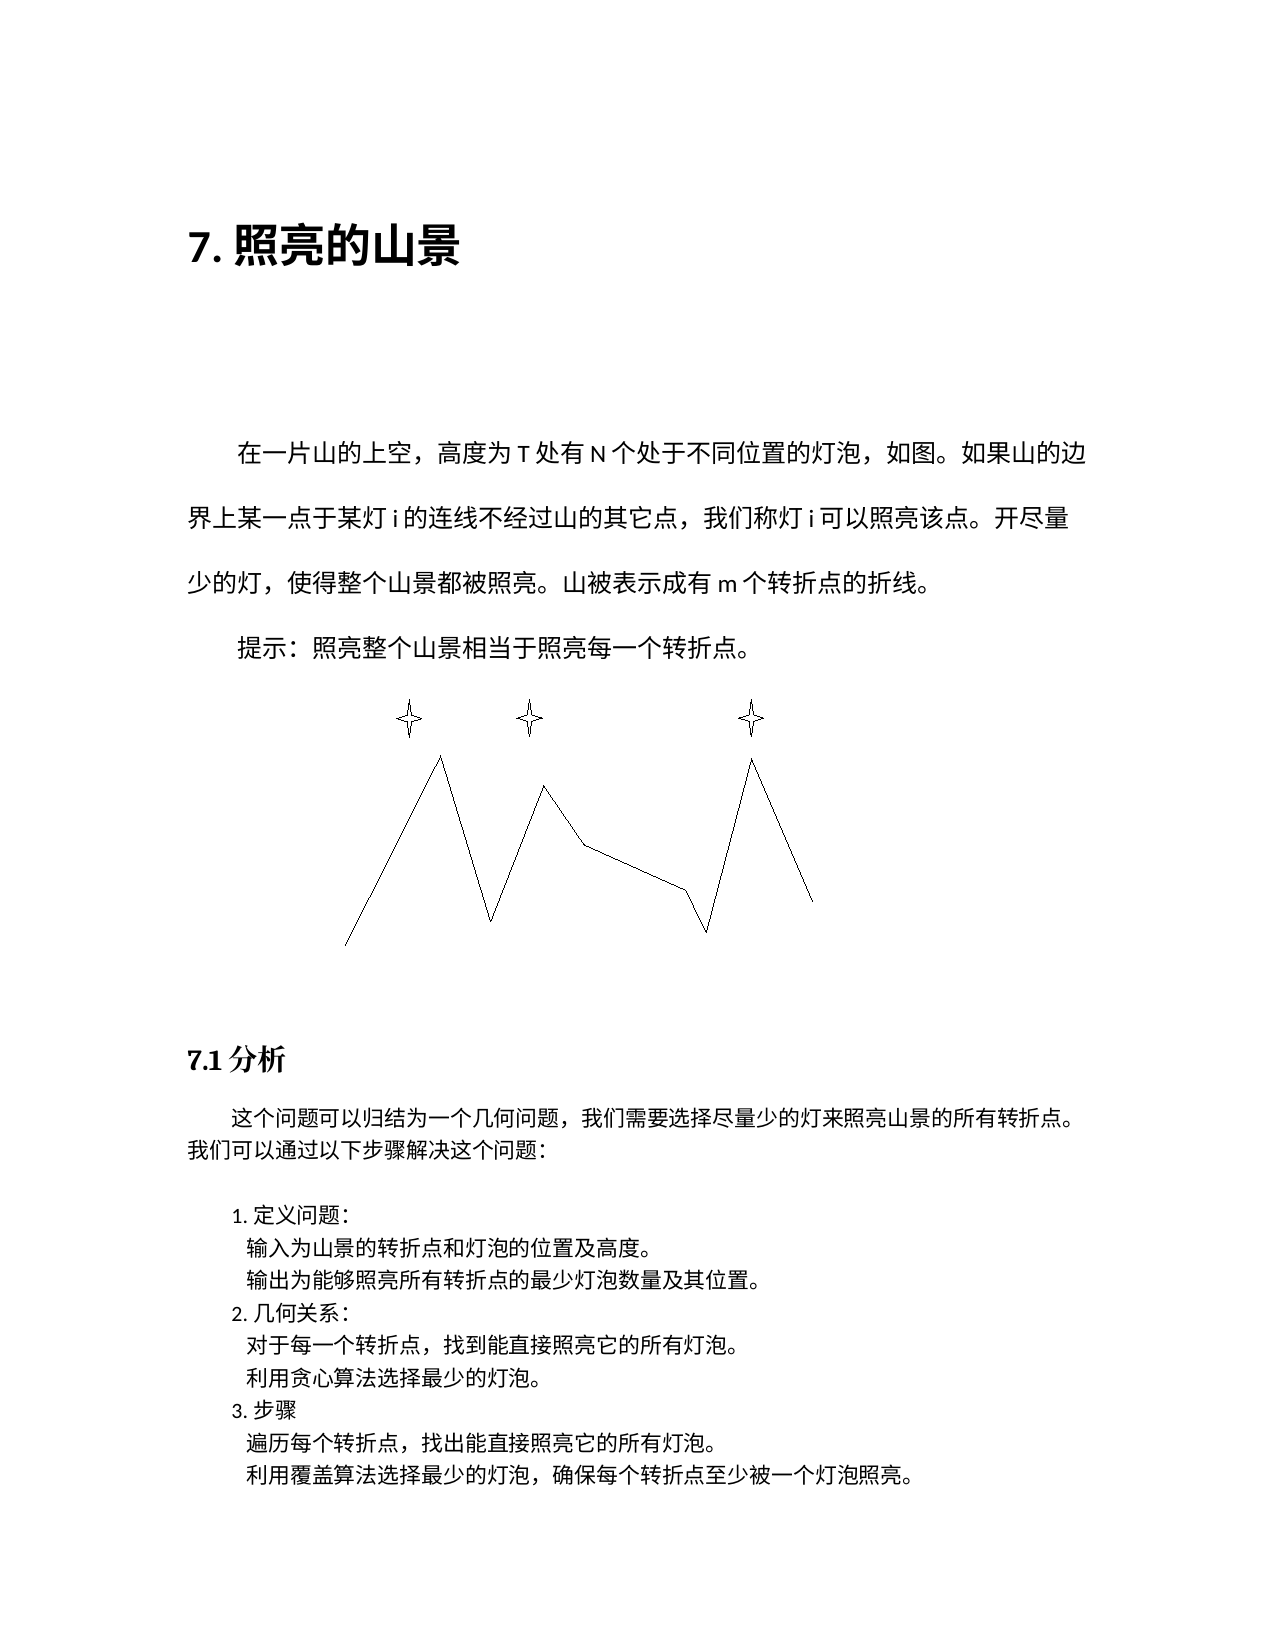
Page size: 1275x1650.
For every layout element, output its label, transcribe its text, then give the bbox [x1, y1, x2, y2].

text 这个问题可以归结为一个几何问题，我们需要选择尽量少的灯来照亮山景的所有转折点。我们可以通过以下步骤解决这个问题： [187, 1100, 1087, 1165]
subtitle 7.1 分析 [187, 1029, 1087, 1094]
text 在一片山的上空，高度为T处有N个处于不同位置的灯泡，如图。如果山的边界上某一点于某灯i的连线不经过山的其它点，我们称灯i可以照亮该点。开尽量少的灯，使得整个山景都被照亮。山被表示成有m个转折点的折线。 [187, 419, 1087, 614]
text 利用覆盖算法选择最少的灯泡，确保每个转折点至少被一个灯泡照亮。 [187, 1458, 1087, 1490]
text 输入为山景的转折点和灯泡的位置及高度。 [187, 1230, 1087, 1263]
text 3. 步骤 [187, 1393, 1087, 1425]
subtitle 7. 照亮的山景 [187, 194, 1087, 292]
text 1. 定义问题： [187, 1198, 1087, 1230]
text 遍历每个转折点，找出能直接照亮它的所有灯泡。 [187, 1425, 1087, 1458]
text 提示：照亮整个山景相当于照亮每一个转折点。 [187, 614, 1087, 679]
text 利用贪心算法选择最少的灯泡。 [187, 1360, 1087, 1393]
text 2. 几何关系： [187, 1295, 1087, 1328]
text 对于每一个转折点，找到能直接照亮它的所有灯泡。 [187, 1328, 1087, 1360]
text 输出为能够照亮所有转折点的最少灯泡数量及其位置。 [187, 1263, 1087, 1295]
